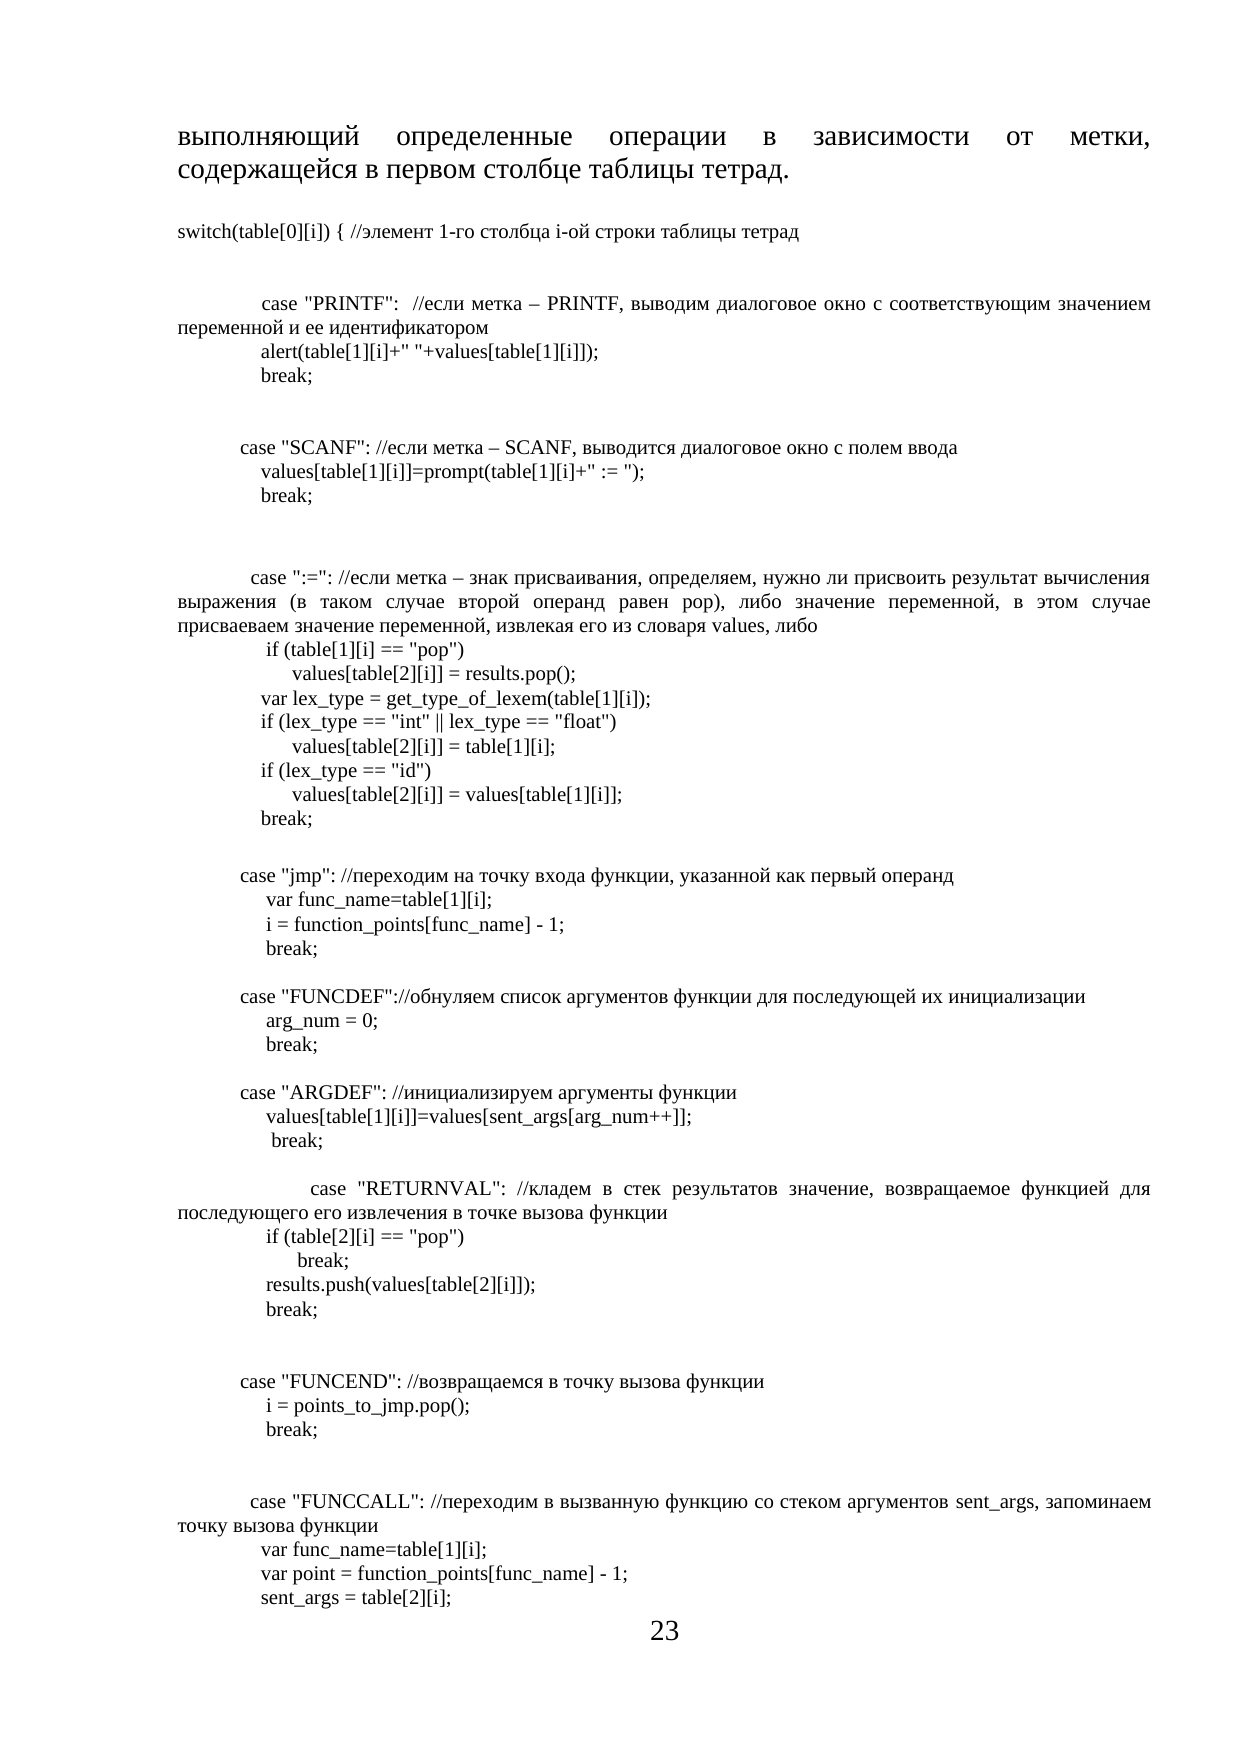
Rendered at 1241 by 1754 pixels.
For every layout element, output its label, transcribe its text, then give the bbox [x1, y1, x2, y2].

text var func_name=table[1][i]; [177, 1537, 1152, 1561]
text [177, 118, 1152, 185]
text i = function_points[func_name] - 1; [177, 911, 1152, 936]
text case "RETURNVAL": //кладем в стек результатов значение, возвращаемое функцией для последующего его извлечения в точке вызова функции [177, 1176, 1152, 1224]
text if (table[2][i] == "pop") [177, 1224, 1152, 1248]
text break; [177, 806, 1152, 830]
text break; [177, 936, 1152, 959]
text results.push(values[table[2][i]]); [177, 1272, 1152, 1296]
text values[table[2][i]] = values[table[1][i]]; [177, 782, 1152, 806]
text case "SCANF": //если метка – SCANF, выводится диалоговое окно с полем ввода [177, 435, 1152, 459]
text alert(table[1][i]+" "+values[table[1][i]]); [177, 339, 1152, 363]
text values[table[2][i]] = results.pop(); [177, 661, 1152, 685]
text case "FUNCEND": //возвращаемся в точку вызова функции [177, 1369, 1152, 1393]
text case "jmp": //переходим на точку входа функции, указанной как первый операнд [177, 863, 1152, 887]
text break; [177, 1128, 1152, 1152]
text var point = function_points[func_name] - 1; [177, 1561, 1152, 1585]
text break; [177, 1417, 1152, 1441]
text case "FUNCDEF"://обнуляем список аргументов функции для последующей их инициализации [177, 984, 1152, 1008]
text if (lex_type == "id") [177, 758, 1152, 782]
text if (lex_type == "int" || lex_type == "float") [177, 709, 1152, 733]
text var lex_type = get_type_of_lexem(table[1][i]); [177, 685, 1152, 709]
text break; [177, 1248, 1152, 1272]
text i = points_to_jmp.pop(); [177, 1393, 1152, 1417]
text values[table[1][i]]=prompt(table[1][i]+" := "); [177, 459, 1152, 483]
text case "FUNCCALL": //переходим в вызванную функцию со стеком аргументов sent_args, запоминаем точку вызова функции [177, 1489, 1152, 1537]
text values[table[2][i]] = table[1][i]; [177, 733, 1152, 758]
text break; [177, 1296, 1152, 1321]
text break; [177, 1032, 1152, 1056]
text switch(table[0][i]) { //элемент 1-го столбца i-ой строки таблицы тетрад [177, 219, 1152, 243]
text case "ARGDEF": //инициализируем аргументы функции [177, 1080, 1152, 1104]
text sent_args = table[2][i]; [177, 1585, 1152, 1609]
text var func_name=table[1][i]; [177, 887, 1152, 911]
text if (table[1][i] == "pop") [177, 637, 1152, 661]
text case ":=": //если метка – знак присваивания, определяем, нужно ли присвоить результат вычисления выражения (в таком случае второй операнд равен рор), либо значение переменной, в этом случае присваеваем значение переменной, извлекая его из словаря values, либо [177, 565, 1152, 637]
text values[table[1][i]]=values[sent_args[arg_num++]]; [177, 1104, 1152, 1128]
text break; [177, 363, 1152, 387]
text case "PRINTF": //если метка – PRINTF, выводим диалоговое окно с соответствующим значением переменной и ее идентификатором [177, 291, 1152, 339]
text arg_num = 0; [177, 1008, 1152, 1032]
text break; [177, 483, 1152, 507]
